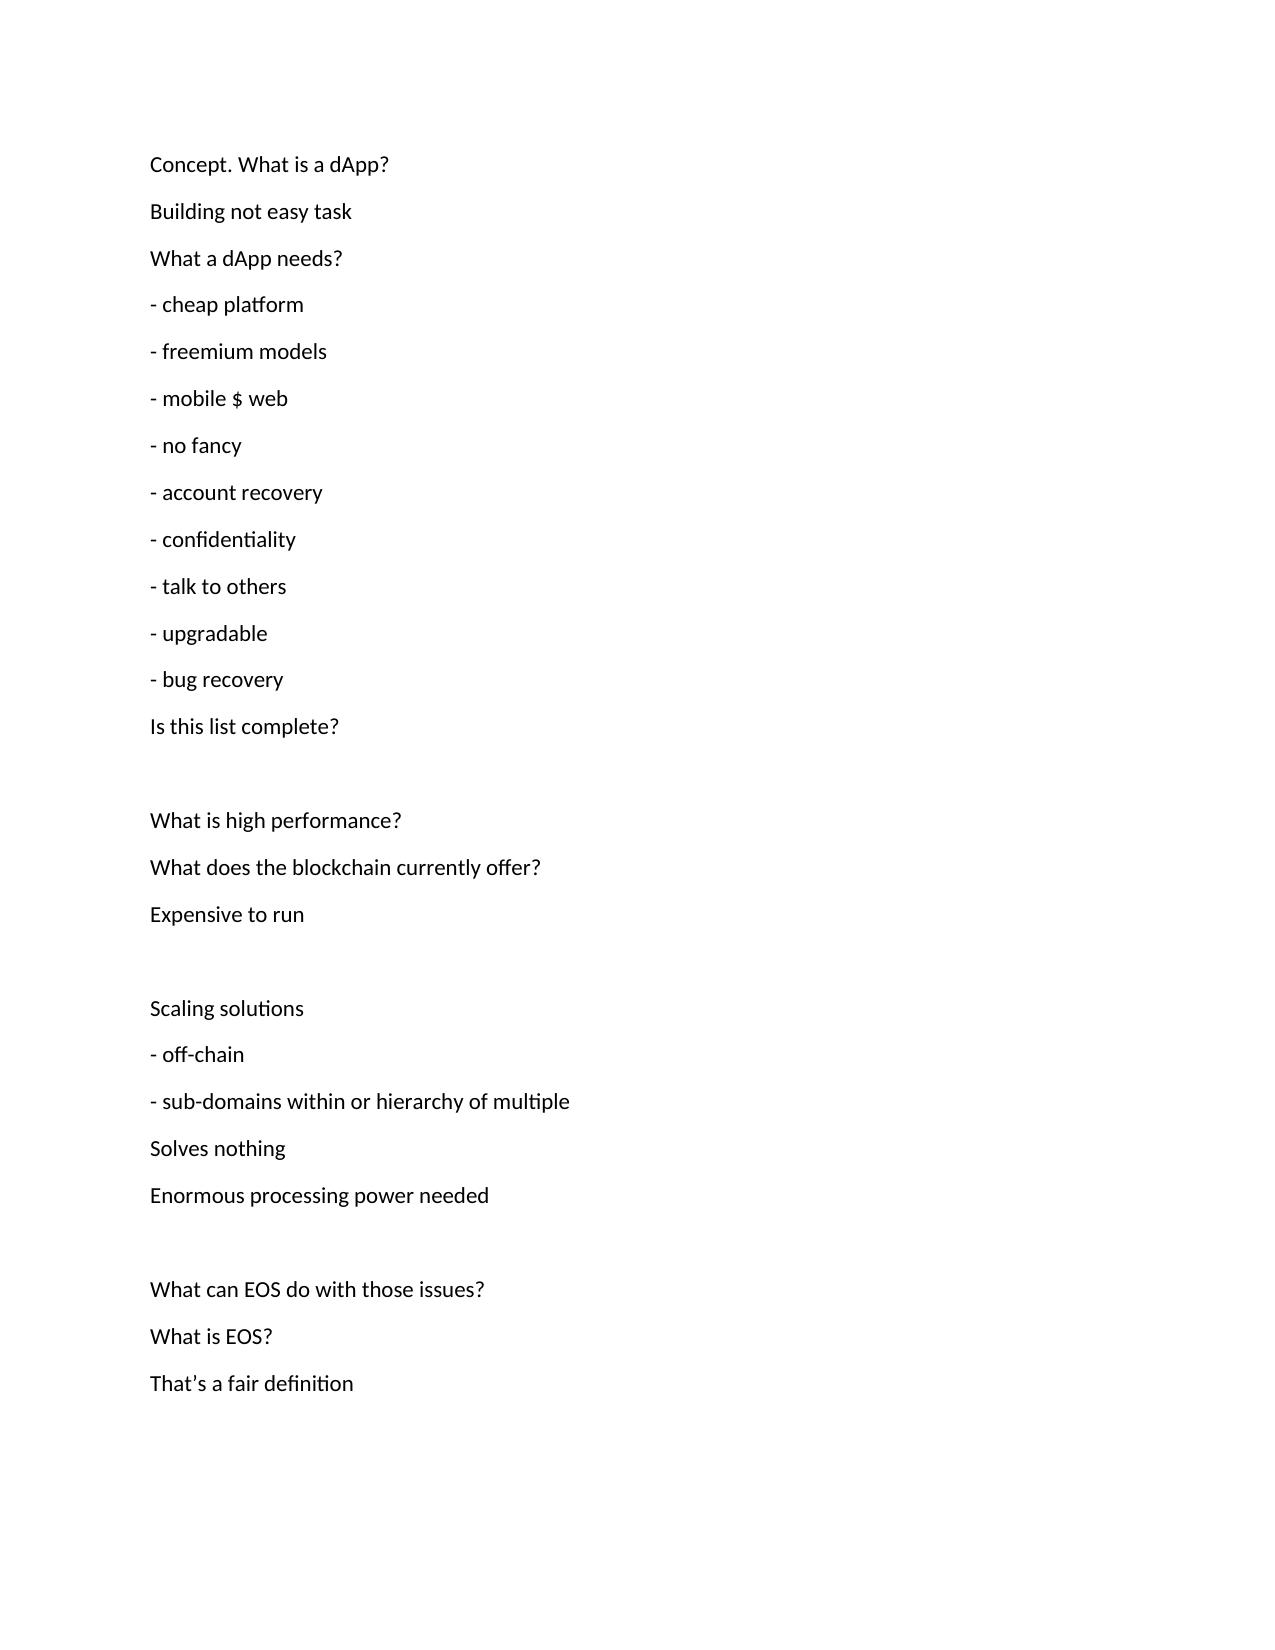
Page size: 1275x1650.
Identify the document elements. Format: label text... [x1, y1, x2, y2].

text - no fancy [150, 431, 1125, 459]
text What is EOS? [150, 1322, 1125, 1350]
text Expensive to run [150, 900, 1125, 928]
text - sub-domains within or hierarchy of multiple [150, 1087, 1125, 1116]
text What does the blockchain currently offer? [150, 853, 1125, 881]
text Enormous processing power needed [150, 1181, 1125, 1209]
text Scaling solutions [150, 994, 1125, 1022]
text - account recovery [150, 478, 1125, 506]
text - confidentiality [150, 525, 1125, 553]
text Concept. What is a dApp? [150, 150, 1125, 178]
text What is high performance? [150, 806, 1125, 834]
text - freemium models [150, 337, 1125, 366]
text - mobile $ web [150, 384, 1125, 412]
text - off-chain [150, 1041, 1125, 1069]
text - bug recovery [150, 666, 1125, 694]
text - upgradable [150, 619, 1125, 647]
text - talk to others [150, 572, 1125, 600]
text What can EOS do with those issues? [150, 1275, 1125, 1303]
text - cheap platform [150, 291, 1125, 319]
text What a dApp needs? [150, 244, 1125, 272]
text Solves nothing [150, 1134, 1125, 1162]
text Building not easy task [150, 197, 1125, 225]
text That’s a fair definition [150, 1369, 1125, 1397]
text Is this list complete? [150, 712, 1125, 741]
